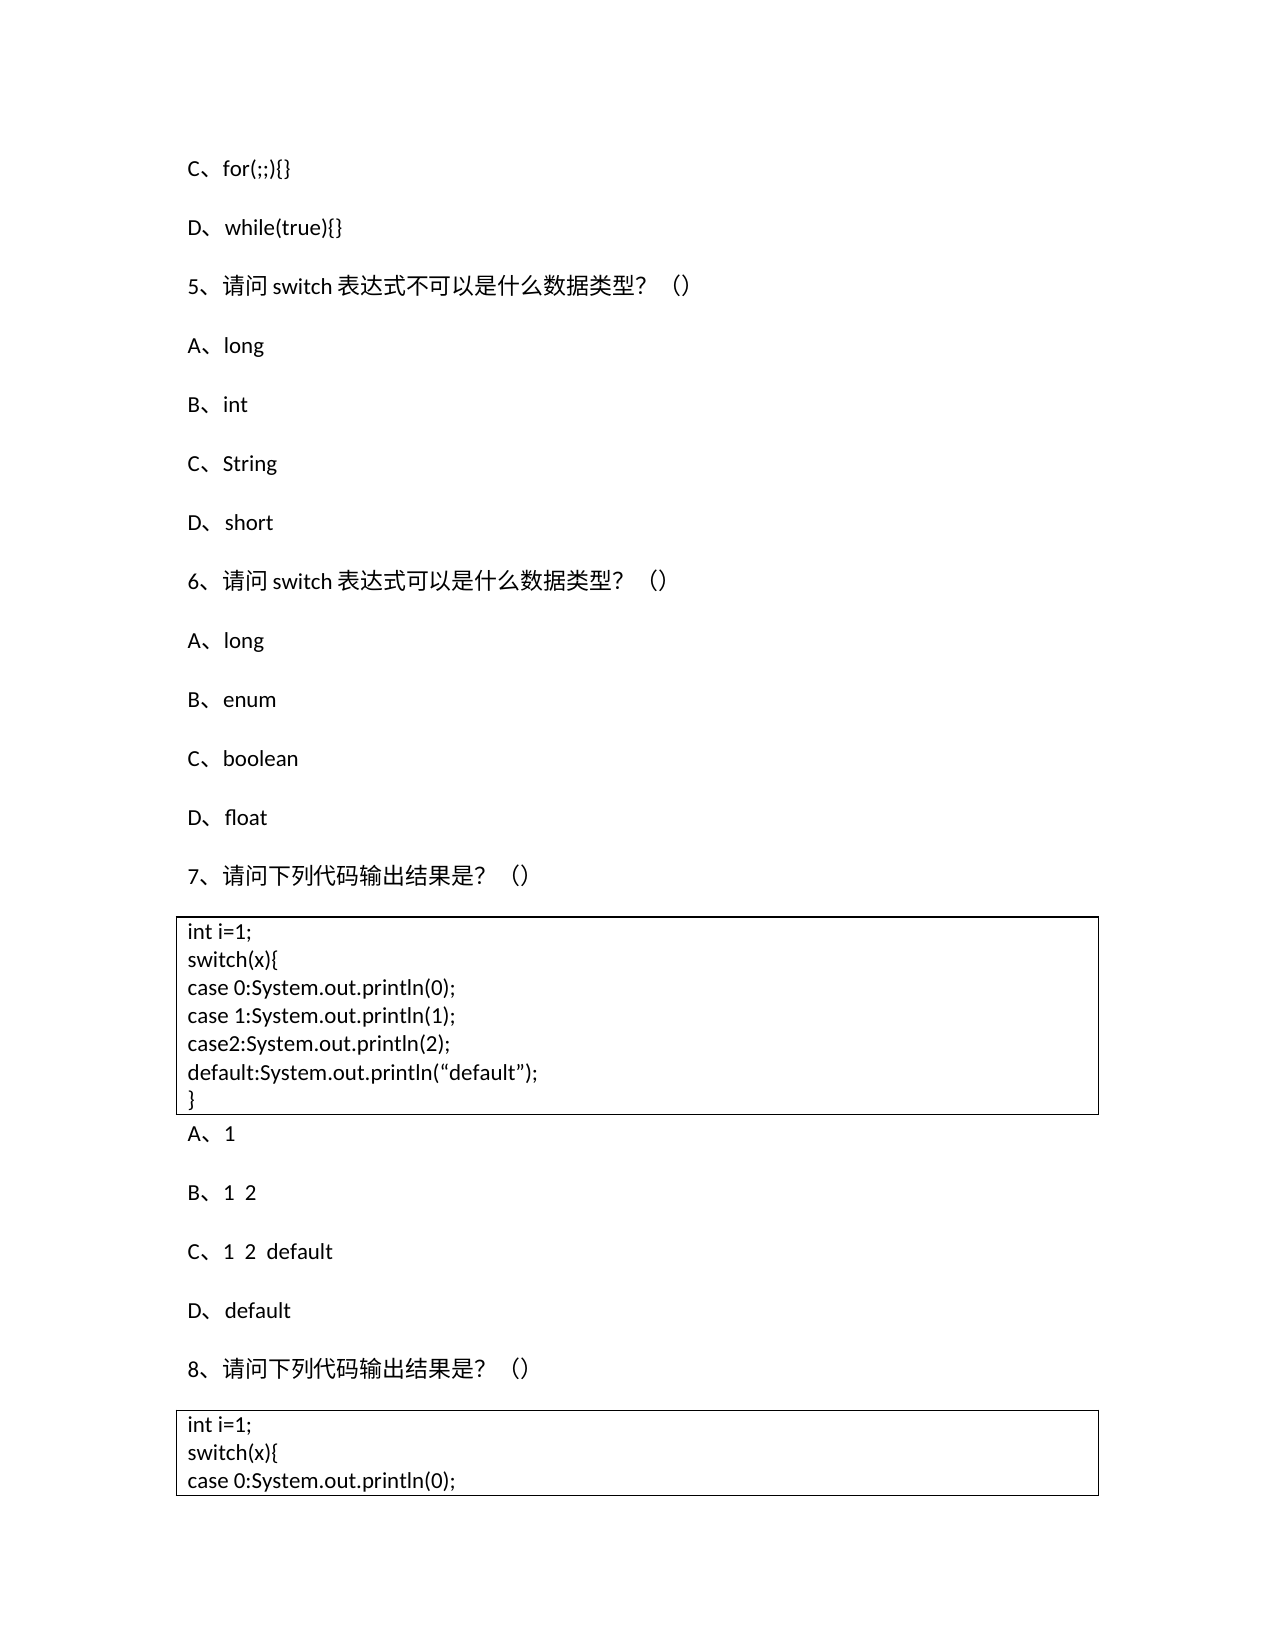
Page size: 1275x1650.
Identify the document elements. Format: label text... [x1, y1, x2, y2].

text C、1 2 default [187, 1233, 1087, 1266]
text B、int [187, 386, 1087, 419]
text A、long [187, 327, 1087, 360]
text C、String [187, 445, 1087, 478]
table_header int i=1; switch(x){ case 0:System.out.println(0); case 1:System.out.println(1); case2:System.out.println(2); default:System.out.println(“default”); } [177, 918, 1098, 1114]
text 5、请问switch表达式不可以是什么数据类型？（） [187, 268, 1087, 301]
text D、while(true){} [187, 209, 1087, 242]
text C、for(;;){} [187, 150, 1087, 183]
text 8、请问下列代码输出结果是？（） [187, 1351, 1087, 1384]
text B、1 2 [187, 1174, 1087, 1207]
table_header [177, 1411, 1098, 1494]
text 6、请问switch表达式可以是什么数据类型？（） [187, 563, 1087, 596]
text D、short [187, 504, 1087, 537]
text D、default [187, 1292, 1087, 1325]
text D、float [187, 798, 1087, 832]
text A、long [187, 622, 1087, 655]
text B、enum [187, 681, 1087, 714]
text 7、请问下列代码输出结果是？（） [187, 857, 1087, 891]
text C、boolean [187, 739, 1087, 773]
text A、1 [187, 1115, 1087, 1148]
